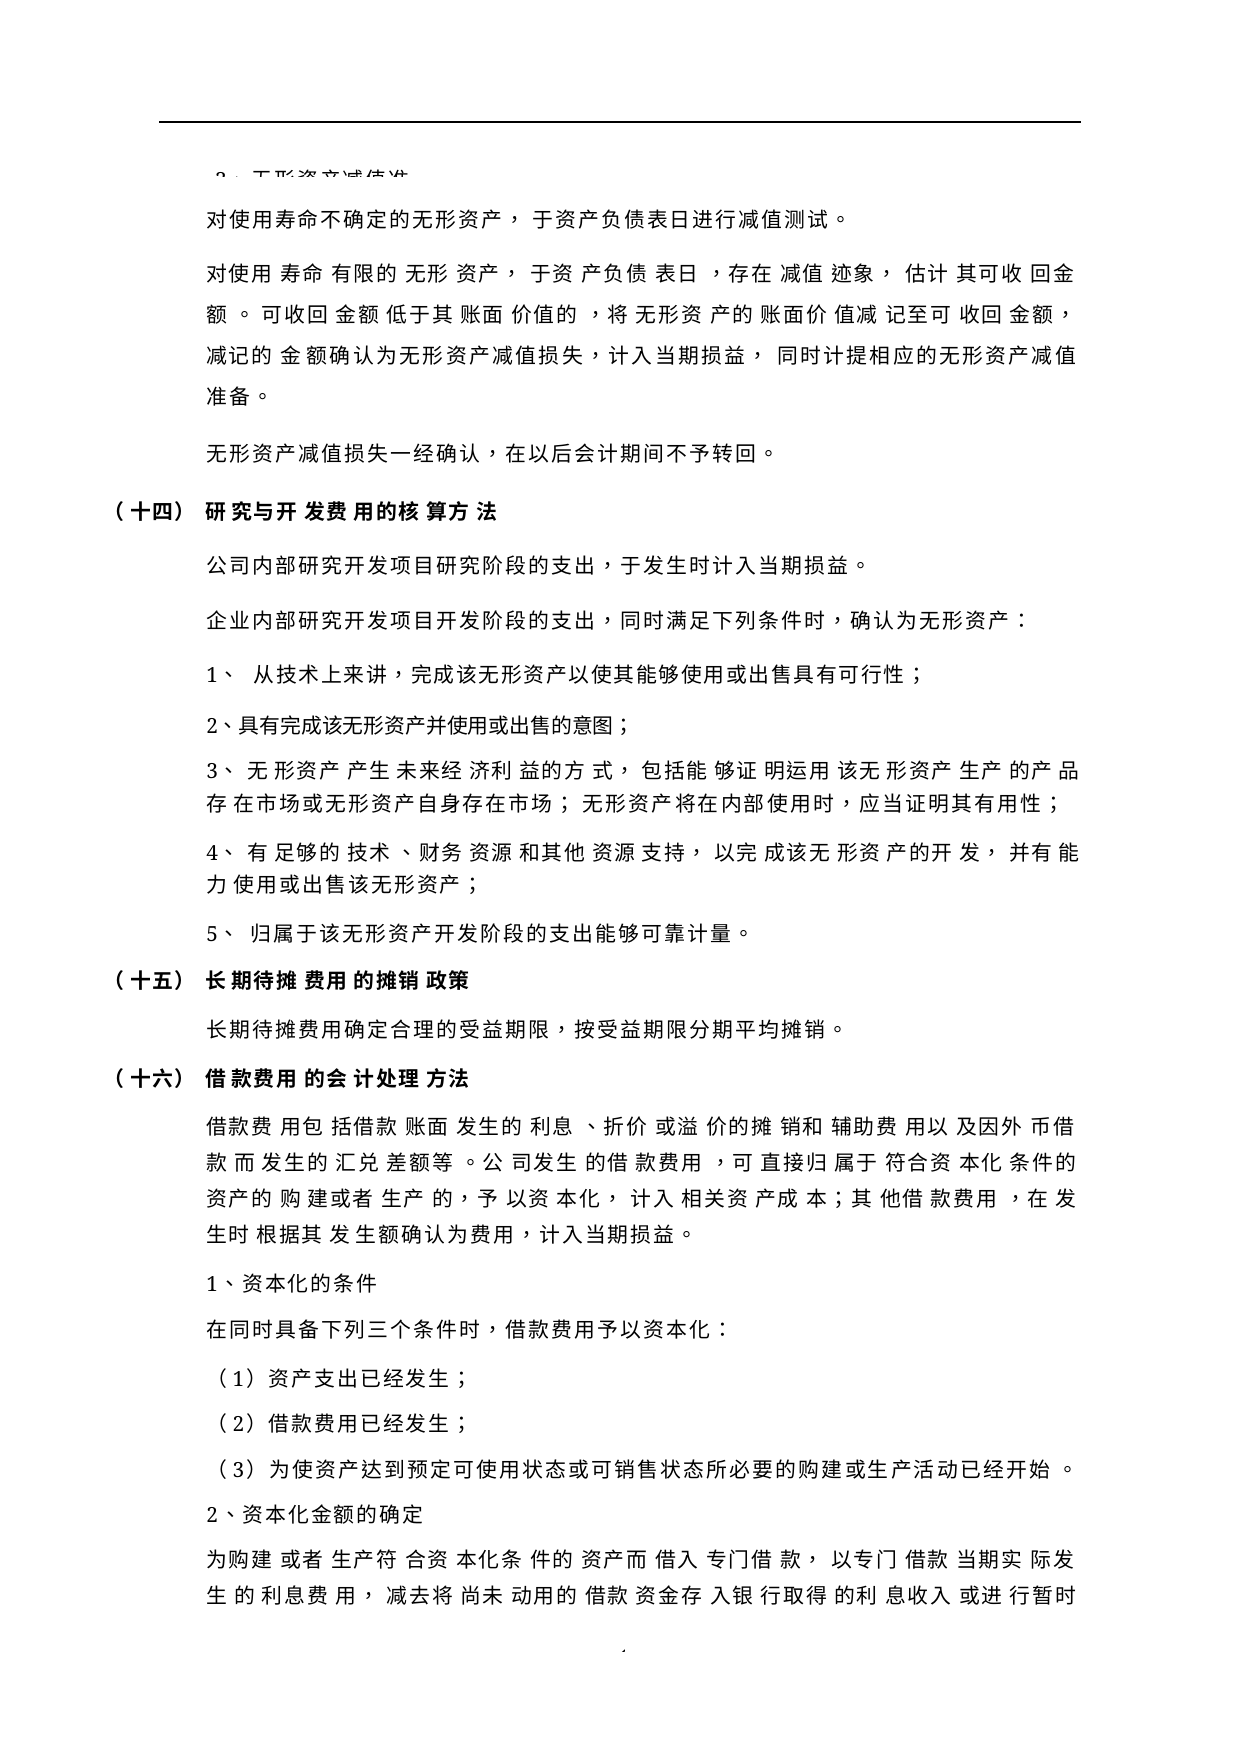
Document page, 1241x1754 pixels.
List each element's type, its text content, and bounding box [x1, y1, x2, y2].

text （ 十五） 长 期待摊 费用 的摊销 政策 [103, 966, 1092, 994]
text 企业内部研究开发项目开发阶段的支出，同时满足下列条件时，确认为无形资产： [206, 606, 1092, 634]
text 1、 从技术上来讲，完成该无形资产以使其能够使用或出售具有可行性； [206, 660, 1092, 688]
text 1、资本化的条件 [206, 1269, 1092, 1298]
text （ 3）为使资产达到预定可使用状态或可销售状态所必要的购建或生产活动已经开始 。 [206, 1455, 1092, 1483]
text 5、 归属于该无形资产开发阶段的支出能够可靠计量。 [206, 919, 1092, 948]
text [206, 1546, 1076, 1610]
text 2、具有完成该无形资产并使用或出售的意图； [206, 712, 1092, 740]
text （ 1）资产支出已经发生； [206, 1364, 1092, 1392]
text 公司内部研究开发项目研究阶段的支出，于发生时计入当期损益。 [206, 551, 1092, 580]
text （ 十六） 借 款费用 的会 计处理 方法 [103, 1064, 1092, 1092]
text 长期待摊费用确定合理的受益期限，按受益期限分期平均摊销。 [206, 1015, 1092, 1043]
text 4、 有 足够的 技术 、财务 资源 和其他 资源 支持， 以完 成该无 形资 产的开 发， 并有 能力 使用或出售该无形资产； [206, 838, 1092, 899]
text 3、 无 形资产 产生 未来经 济利 益的方 式， 包括能 够证 明运用 该无 形资产 生产 的产 品存 在市场或无形资产自身存在市场； 无形资产将在内部使用时，应当证明其有用性； [206, 756, 1092, 817]
text 借款费 用包 括借款 账面 发生的 利息 、折价 或溢 价的摊 销和 辅助费 用以 及因外 币借款 而 发生的 汇兑 差额等 。公 司发生 的借 款费用 ，可 直接归 属于 符合资 本化 条件的 资产的 购 建或者 生产 的，予 以资 本化， 计入 相关资 产成 本；其 他借 款费用 ，在 发生时 根据其 发 生额确认为费用，计入当期损益。 [206, 1112, 1076, 1248]
text 对使用寿命不确定的无形资产， 于资产负债表日进行减值测试。 [206, 205, 1092, 233]
text 无形资产减值损失一经确认，在以后会计期间不予转回。 [206, 439, 1092, 467]
text 在同时具备下列三个条件时，借款费用予以资本化： [206, 1315, 1092, 1343]
text （ 2）借款费用已经发生； [206, 1409, 1092, 1438]
text （ 十四） 研 究与开 发费 用的核 算方 法 [103, 497, 1092, 526]
text 2、资本化金额的确定 [206, 1500, 1092, 1528]
text 对使用 寿命 有限的 无形 资产， 于资 产负债 表日 ，存在 减值 迹象， 估计 其可收 回金额 。 可收回 金额 低于其 账面 价值的 ，将 无形资 产的 账面价 值减 记至可 收回 金额， 减记的 金 额确认为无形资产减值损失，计入当期损益， 同时计提相应的无形资产减值准备。 [206, 259, 1076, 411]
